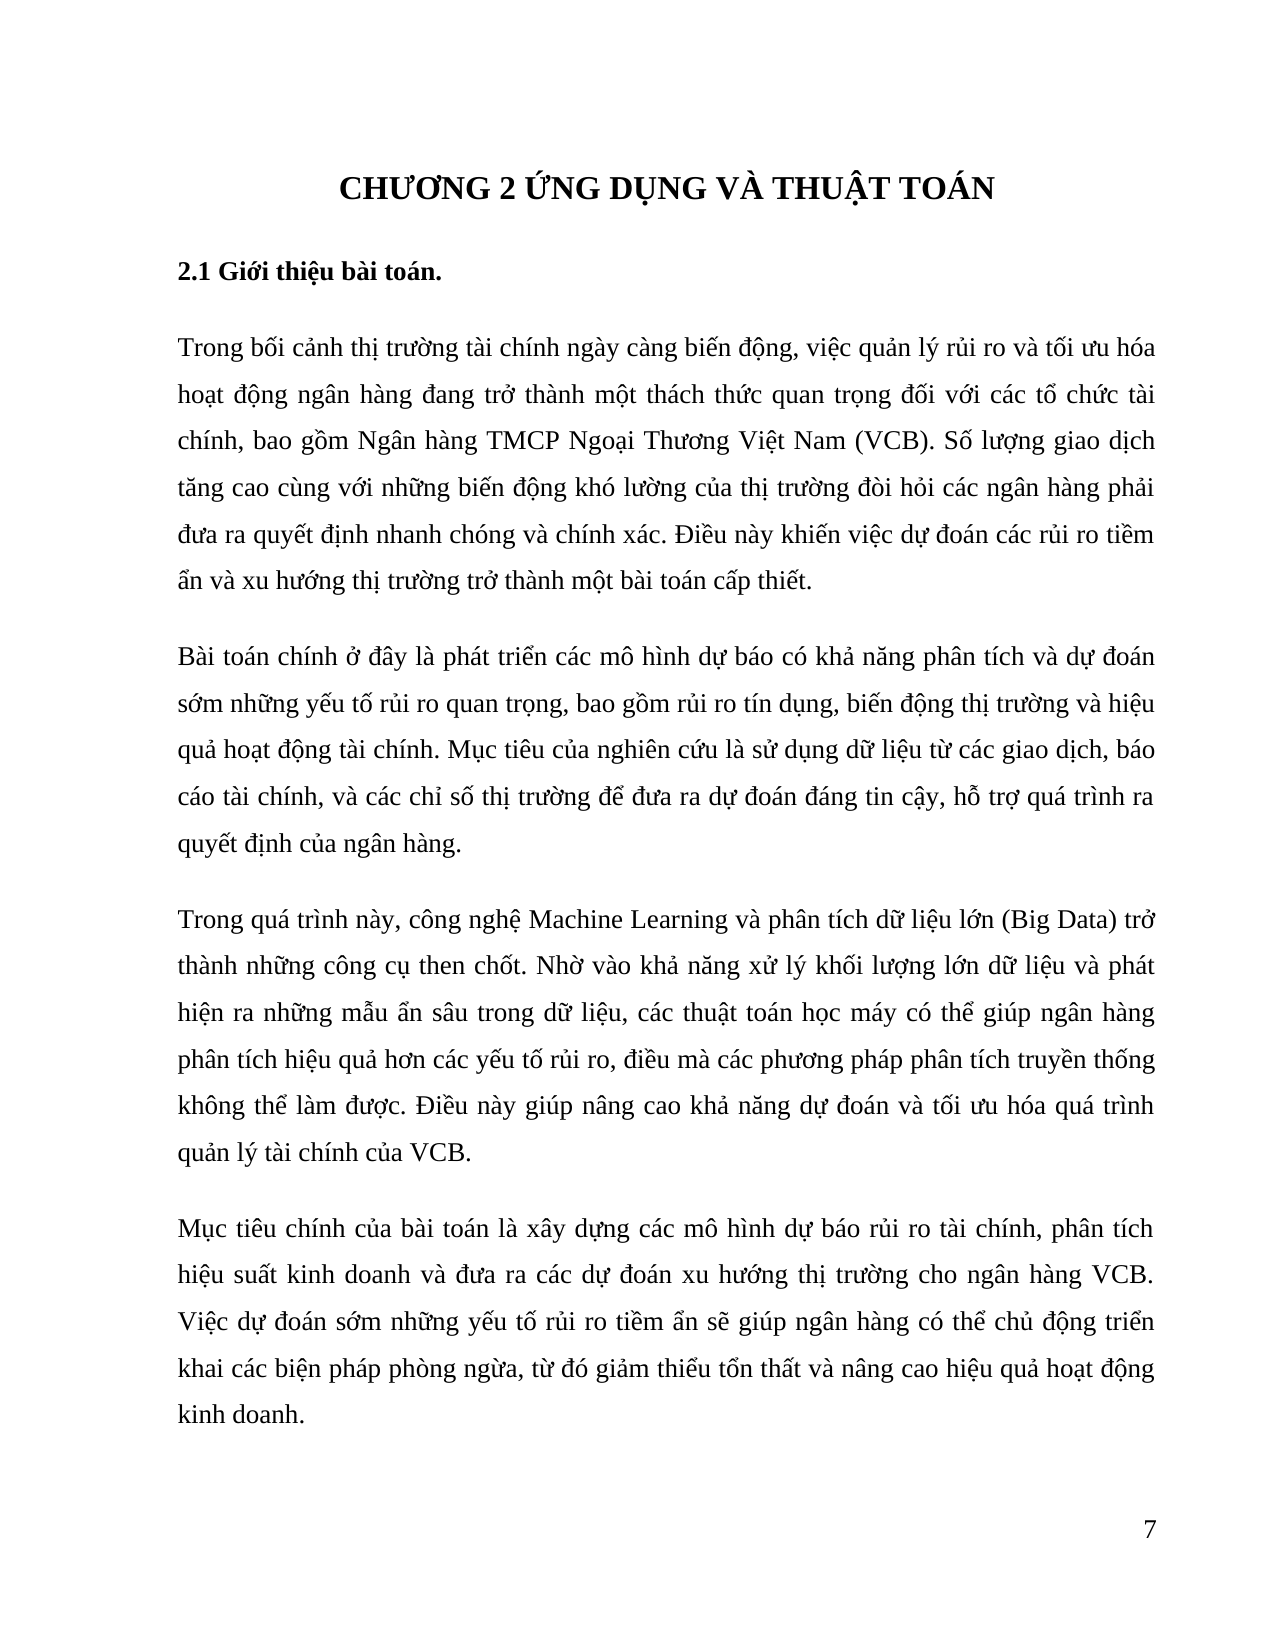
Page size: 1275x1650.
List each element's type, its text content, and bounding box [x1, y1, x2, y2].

text Trong quá trình này, công nghệ Machine Learning và phân tích dữ liệu lớn (Big Data) trở thành những công cụ then chốt. Nhờ vào khả năng xử lý khối lượng lớn dữ liệu và phát hiện ra những mẫu ẩn sâu trong dữ liệu, các thuật toán học máy có thể giúp ngân hàng phân tích hiệu quả hơn các yếu tố rủi ro, điều mà các phương pháp phân tích truyền thống không thể làm được. Điều này giúp nâng cao khả năng dự đoán và tối ưu hóa quá trình quản lý tài chính của VCB. [177, 903, 1156, 1167]
subtitle CHƯƠNG 2 ỨNG DỤNG VÀ THUẬT TOÁN [177, 168, 1156, 207]
text Bài toán chính ở đây là phát triển các mô hình dự báo có khả năng phân tích và dự đoán sớm những yếu tố rủi ro quan trọng, bao gồm rủi ro tín dụng, biến động thị trường và hiệu quả hoạt động tài chính. Mục tiêu của nghiên cứu là sử dụng dữ liệu từ các giao dịch, báo cáo tài chính, và các chỉ số thị trường để đưa ra dự đoán đáng tin cậy, hỗ trợ quá trình ra quyết định của ngân hàng. [177, 640, 1156, 858]
text Trong bối cảnh thị trường tài chính ngày càng biến động, việc quản lý rủi ro và tối ưu hóa hoạt động ngân hàng đang trở thành một thách thức quan trọng đối với các tổ chức tài chính, bao gồm Ngân hàng TMCP Ngoại Thương Việt Nam (VCB). Số lượng giao dịch tăng cao cùng với những biến động khó lường của thị trường đòi hỏi các ngân hàng phải đưa ra quyết định nhanh chóng và chính xác. Điều này khiến việc dự đoán các rủi ro tiềm ẩn và xu hướng thị trường trở thành một bài toán cấp thiết. [177, 331, 1156, 596]
subtitle 2.1 Giới thiệu bài toán. [177, 255, 1156, 286]
text Mục tiêu chính của bài toán là xây dựng các mô hình dự báo rủi ro tài chính, phân tích hiệu suất kinh doanh và đưa ra các dự đoán xu hướng thị trường cho ngân hàng VCB. Việc dự đoán sớm những yếu tố rủi ro tiềm ẩn sẽ giúp ngân hàng có thể chủ động triển khai các biện pháp phòng ngừa, từ đó giảm thiểu tổn thất và nâng cao hiệu quả hoạt động kinh doanh. [177, 1212, 1156, 1430]
